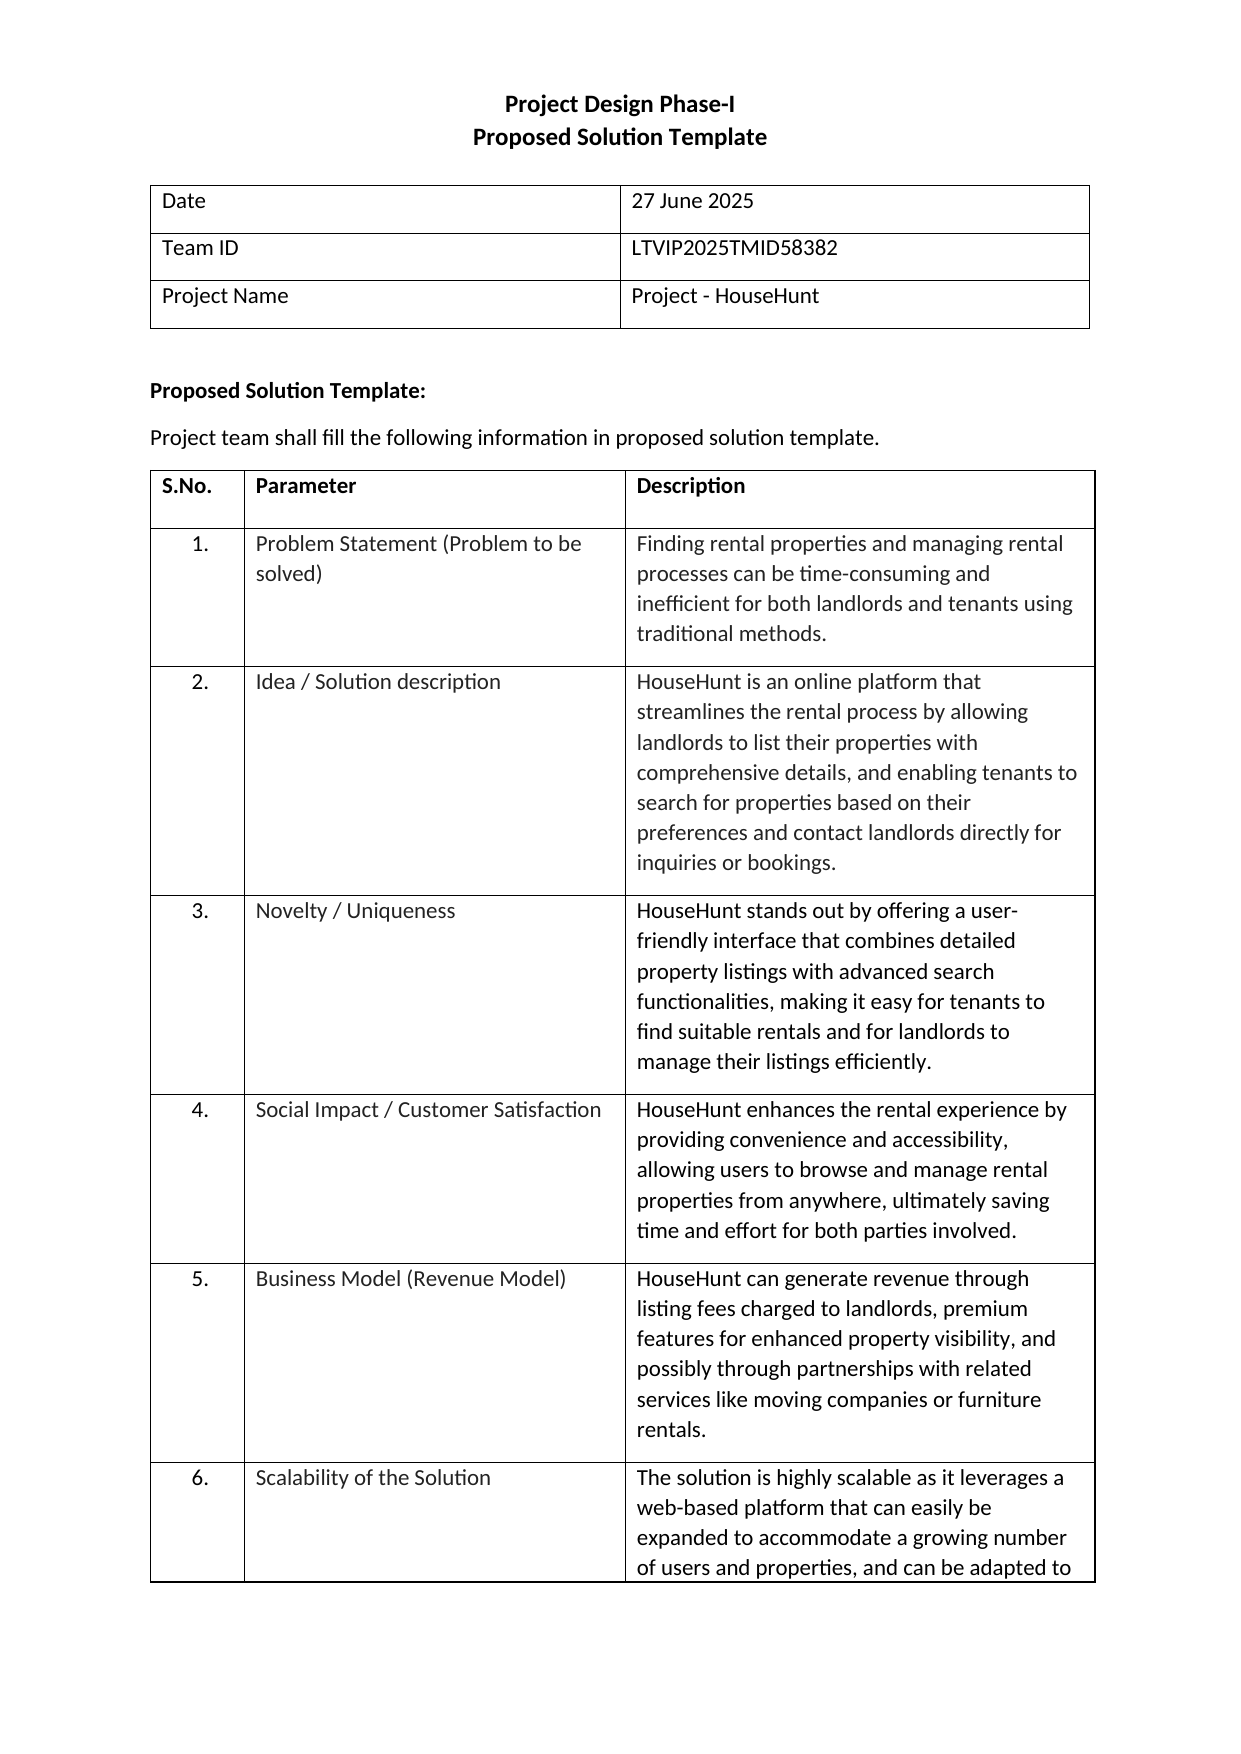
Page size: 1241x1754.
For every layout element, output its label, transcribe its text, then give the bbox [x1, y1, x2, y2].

table_cell HouseHunt can generate revenue through listing fees charged to landlords, premium features for enhanced property visibility, and possibly through partnerships with related services like moving companies or furniture rentals. [626, 1264, 1094, 1462]
table_header 27 June 2025 [621, 186, 1089, 232]
table_cell HouseHunt stands out by offering a user-friendly interface that combines detailed property listings with advanced search functionalities, making it easy for tenants to find suitable rentals and for landlords to manage their listings efficiently. [626, 896, 1094, 1094]
table_cell [151, 1095, 244, 1263]
table_cell Team ID [151, 234, 620, 280]
table_cell Problem Statement (Problem to be solved) [245, 529, 625, 666]
table_header Date [151, 186, 620, 232]
table_cell [151, 529, 244, 666]
table_cell Social Impact / Customer Satisfaction [245, 1095, 625, 1263]
table_cell Project Name [151, 281, 620, 328]
table_header Parameter [245, 471, 625, 528]
table_cell Idea / Solution description [245, 667, 625, 895]
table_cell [245, 1463, 625, 1581]
table_cell HouseHunt is an online platform that streamlines the rental process by allowing landlords to list their properties with comprehensive details, and enabling tenants to search for properties based on their preferences and contact landlords directly for inquiries or bookings. [626, 667, 1094, 895]
table_header S.No. [151, 471, 244, 528]
table_cell Project - HouseHunt [621, 281, 1089, 328]
table_cell HouseHunt enhances the rental experience by providing convenience and accessibility, allowing users to browse and manage rental properties from anywhere, ultimately saving time and effort for both parties involved. [626, 1095, 1094, 1263]
text Proposed Solution Template [150, 122, 1090, 152]
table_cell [626, 1463, 1094, 1581]
text Project Design Phase-I [150, 89, 1090, 119]
table_cell Business Model (Revenue Model) [245, 1264, 625, 1462]
table_cell Finding rental properties and managing rental processes can be time-consuming and inefficient for both landlords and tenants using traditional methods. [626, 529, 1094, 666]
table_header Description [626, 471, 1094, 528]
table_cell [151, 1264, 244, 1462]
text Proposed Solution Template: [150, 376, 1090, 404]
table_cell [151, 896, 244, 1094]
table_cell Novelty / Uniqueness [245, 896, 625, 1094]
table_cell LTVIP2025TMID58382 [621, 234, 1089, 280]
text Project team shall fill the following information in proposed solution template. [150, 423, 1090, 451]
table_cell [151, 1463, 244, 1581]
table_cell [151, 667, 244, 895]
